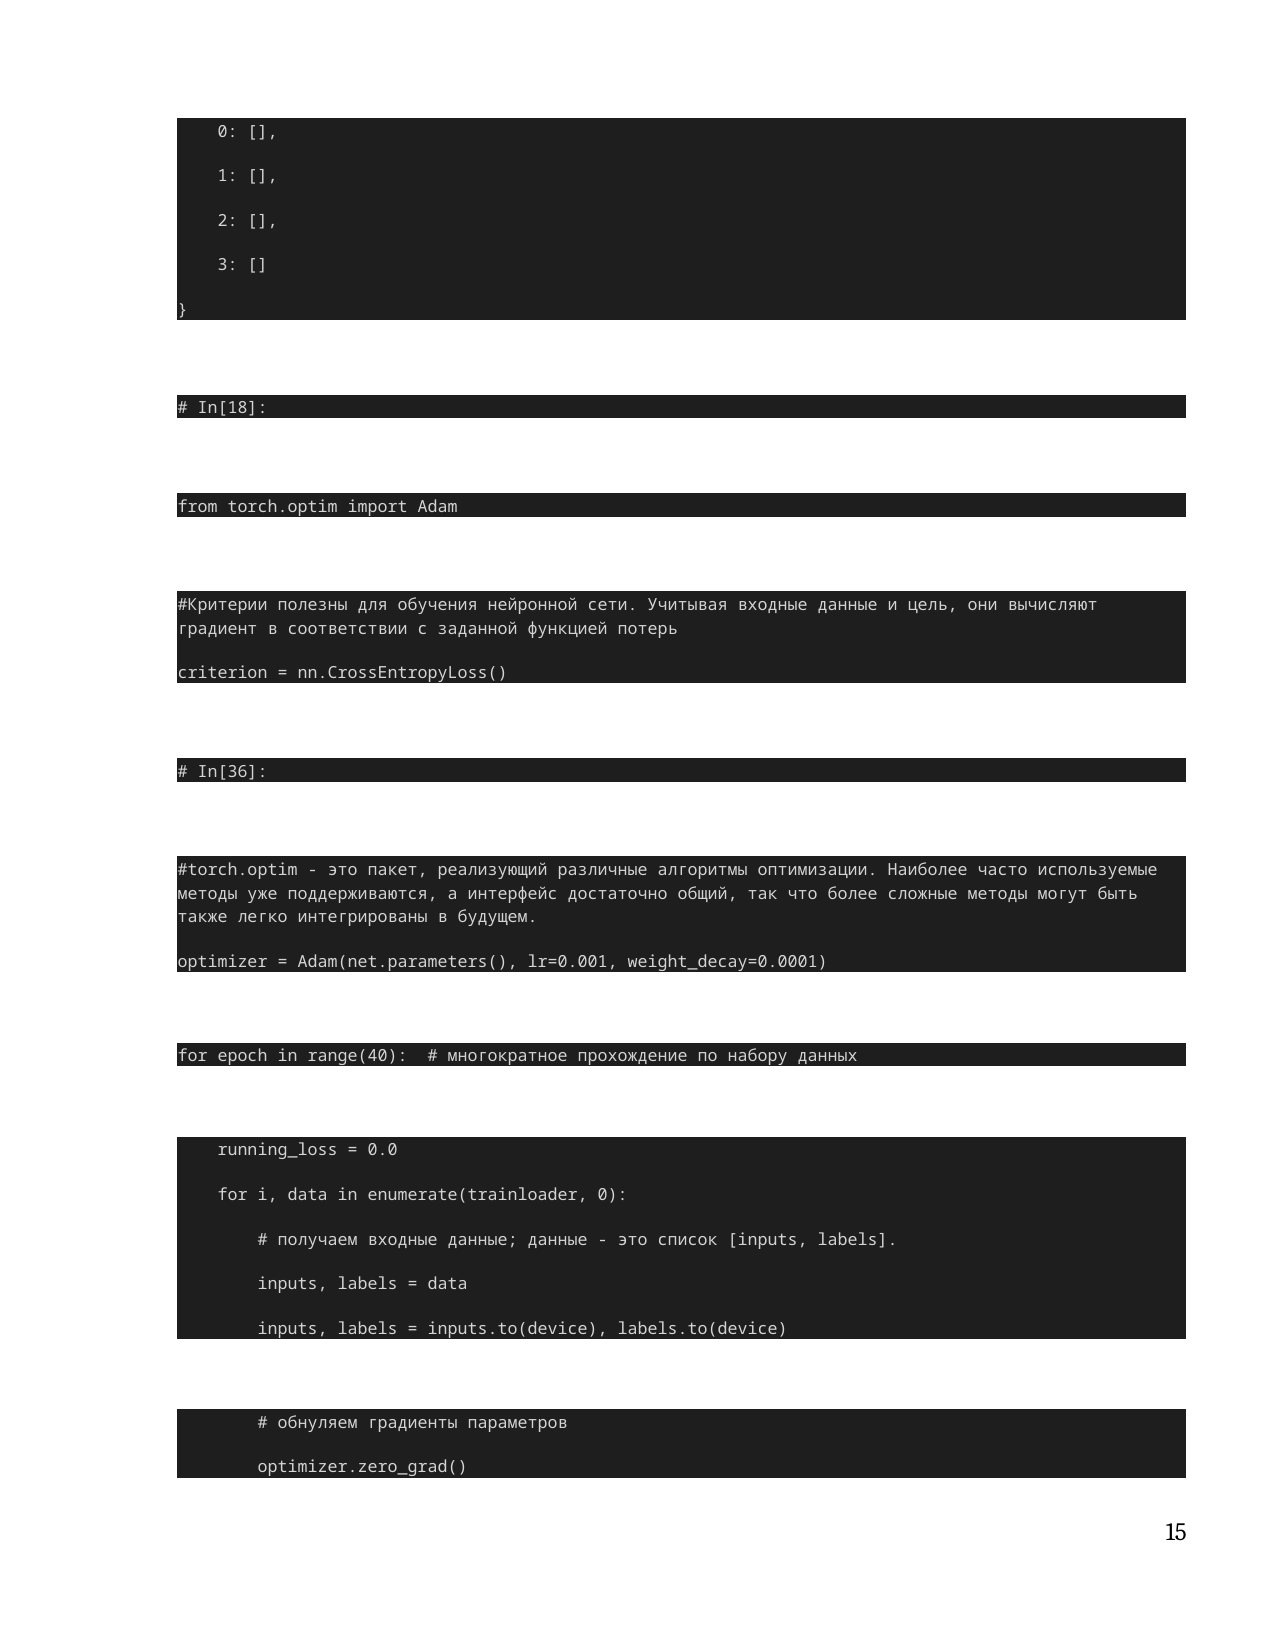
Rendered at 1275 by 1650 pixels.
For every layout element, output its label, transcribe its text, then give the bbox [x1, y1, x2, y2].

text optimizer = Adam(net.parameters(), lr=0.001, weight_decay=0.0001) [177, 948, 1186, 972]
text # обнуляем градиенты параметров [177, 1409, 1186, 1433]
text 0: [], [177, 118, 1186, 142]
text 2: [], [177, 207, 1186, 231]
text # In[36]: [177, 758, 1186, 782]
text 1: [], [177, 163, 1186, 186]
text inputs, labels = data [177, 1271, 1186, 1294]
text # получаем входные данные; данные - это список [inputs, labels]. [177, 1226, 1186, 1250]
text 3: [] [177, 252, 1186, 276]
text for epoch in range(40): # многократное прохождение по набору данных [177, 1043, 1186, 1066]
text # In[18]: [177, 395, 1186, 418]
text #torch.optim - это пакет, реализующий различные алгоритмы оптимизации. Наиболее часто используемые методы уже поддерживаются, а интерфейс достаточно общий, так что более сложные методы могут быть также легко интегрированы в будущем. [177, 856, 1186, 928]
text running_loss = 0.0 [177, 1137, 1186, 1161]
text #Критерии полезны для обучения нейронной сети. Учитывая входные данные и цель, они вычисляют градиент в соответствии с заданной функцией потерь [177, 591, 1186, 639]
text inputs, labels = inputs.to(device), labels.to(device) [177, 1315, 1186, 1339]
text criterion = nn.CrossEntropyLoss() [177, 660, 1186, 683]
text } [177, 296, 1186, 320]
text optimizer.zero_grad() [177, 1454, 1186, 1478]
text from torch.optim import Adam [177, 493, 1186, 517]
text for i, data in enumerate(trainloader, 0): [177, 1181, 1186, 1205]
